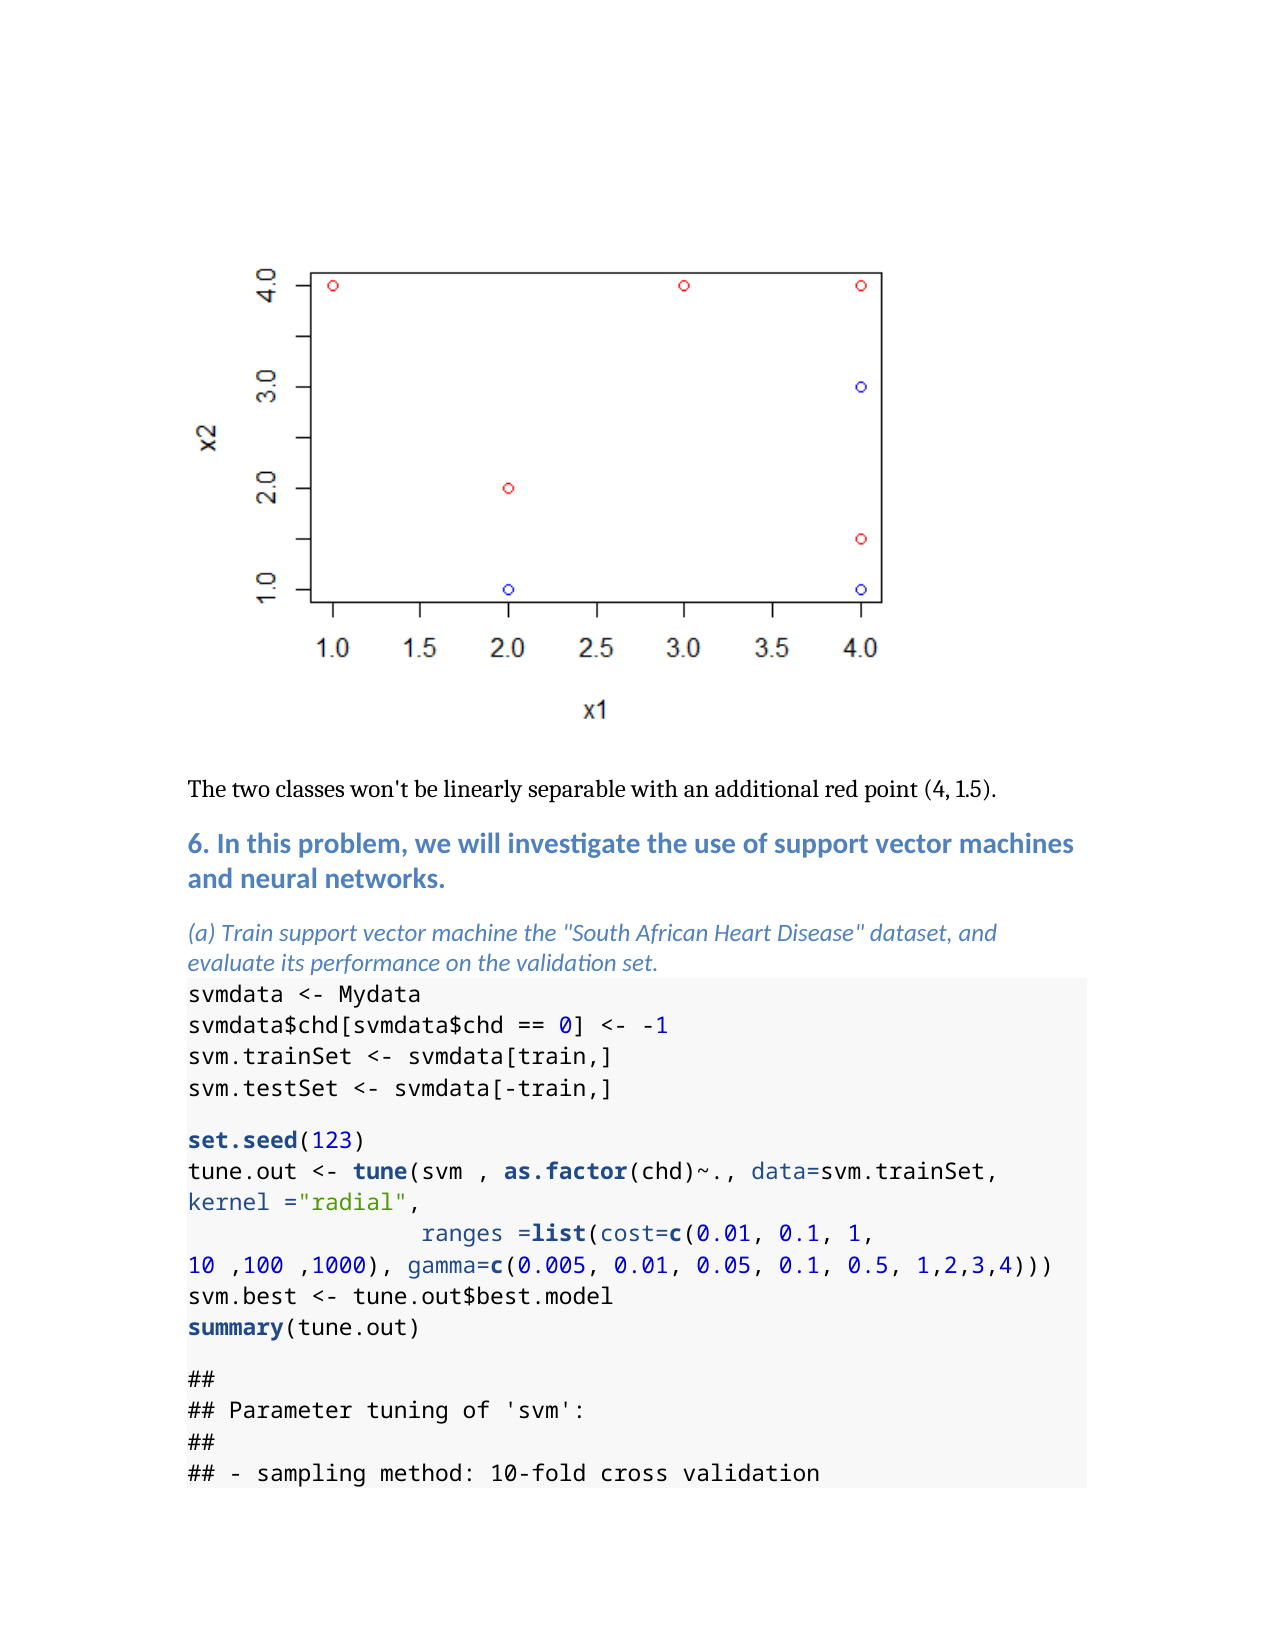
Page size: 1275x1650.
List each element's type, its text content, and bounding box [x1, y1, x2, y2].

text set.seed(123) tune.out <- tune(svm , as.factor(chd)~., data=svm.trainSet, kernel ="radial", ranges =list(cost=c(0.01, 0.1, 1, 10 ,100 ,1000), gamma=c(0.005, 0.01, 0.05, 0.1, 0.5, 1,2,3,4))) svm.best <- tune.out$best.model summary(tune.out) [187, 1124, 1087, 1342]
text The two classes won't be linearly separable with an additional red point (4, 1.5). [187, 775, 1087, 804]
subtitle (a) Train support vector machine the "South African Heart Disease" dataset, and evaluate its performance on the validation set. [187, 917, 1087, 978]
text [187, 1363, 1087, 1488]
picture [187, 150, 946, 757]
text svmdata <- Mydata svmdata$chd[svmdata$chd == 0] <- -1 svm.trainSet <- svmdata[train,] svm.testSet <- svmdata[-train,] [421, 978, 1087, 1103]
subtitle 6. In this problem, we will investigate the use of support vector machines and neural networks. [187, 825, 1087, 896]
